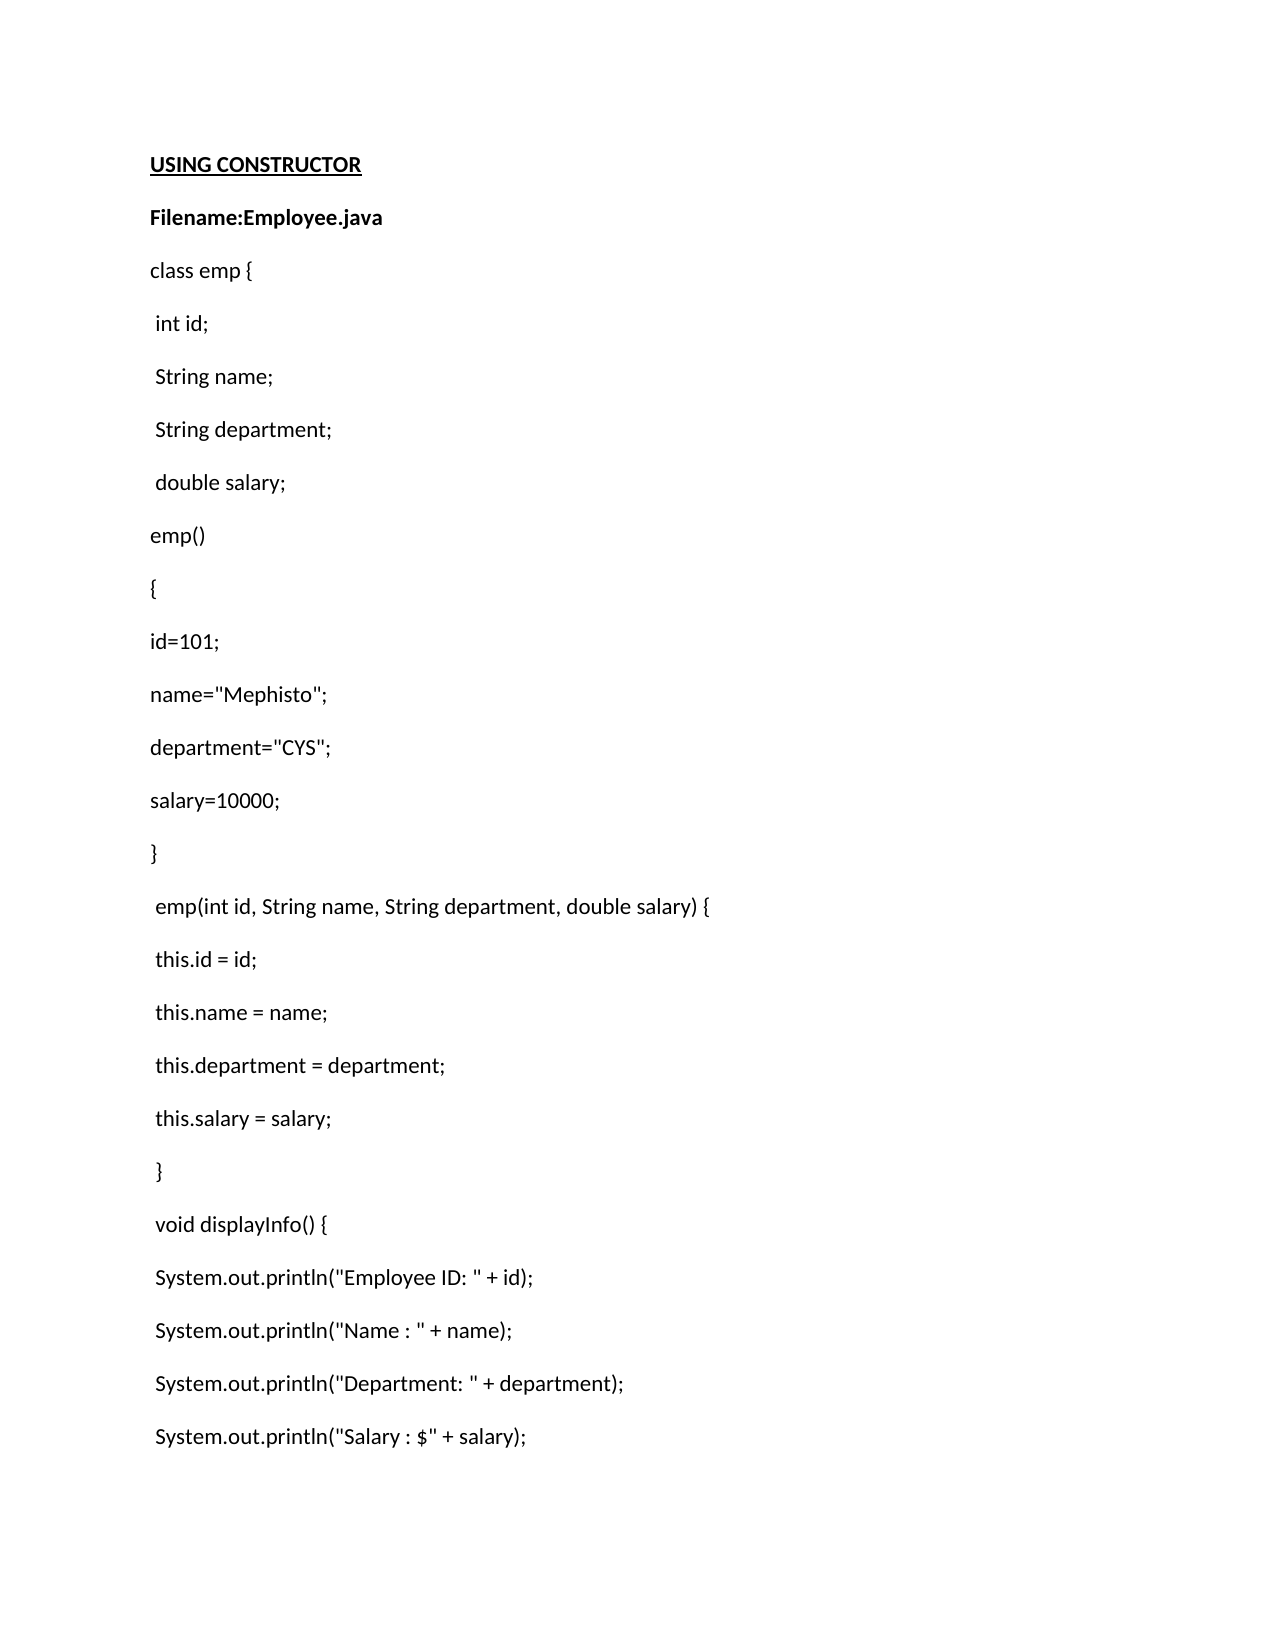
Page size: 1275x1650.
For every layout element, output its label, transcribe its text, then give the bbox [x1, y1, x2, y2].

text System.out.println("Department: " + department); [150, 1369, 1125, 1397]
text String name; [150, 362, 1125, 390]
text emp() [150, 521, 1125, 549]
text String department; [150, 415, 1125, 443]
text department="CYS"; [150, 733, 1125, 761]
text this.department = department; [150, 1051, 1125, 1079]
text this.name = name; [150, 998, 1125, 1026]
text System.out.println("Salary : $" + salary); [150, 1422, 1125, 1451]
text Filename:Employee.java [150, 203, 1125, 231]
text emp(int id, String name, String department, double salary) { [150, 892, 1125, 920]
text System.out.println("Name : " + name); [150, 1316, 1125, 1344]
text name="Mephisto"; [150, 680, 1125, 708]
text void displayInfo() { [150, 1210, 1125, 1238]
text } [150, 1157, 1125, 1185]
text this.salary = salary; [150, 1104, 1125, 1132]
text { [150, 574, 1125, 602]
text this.id = id; [150, 945, 1125, 973]
text int id; [150, 309, 1125, 337]
text double salary; [150, 468, 1125, 496]
text } [150, 839, 1125, 867]
text salary=10000; [150, 786, 1125, 814]
text class emp { [150, 256, 1125, 284]
text USING CONSTRUCTOR [150, 150, 1125, 178]
text System.out.println("Employee ID: " + id); [150, 1263, 1125, 1291]
text id=101; [150, 627, 1125, 655]
